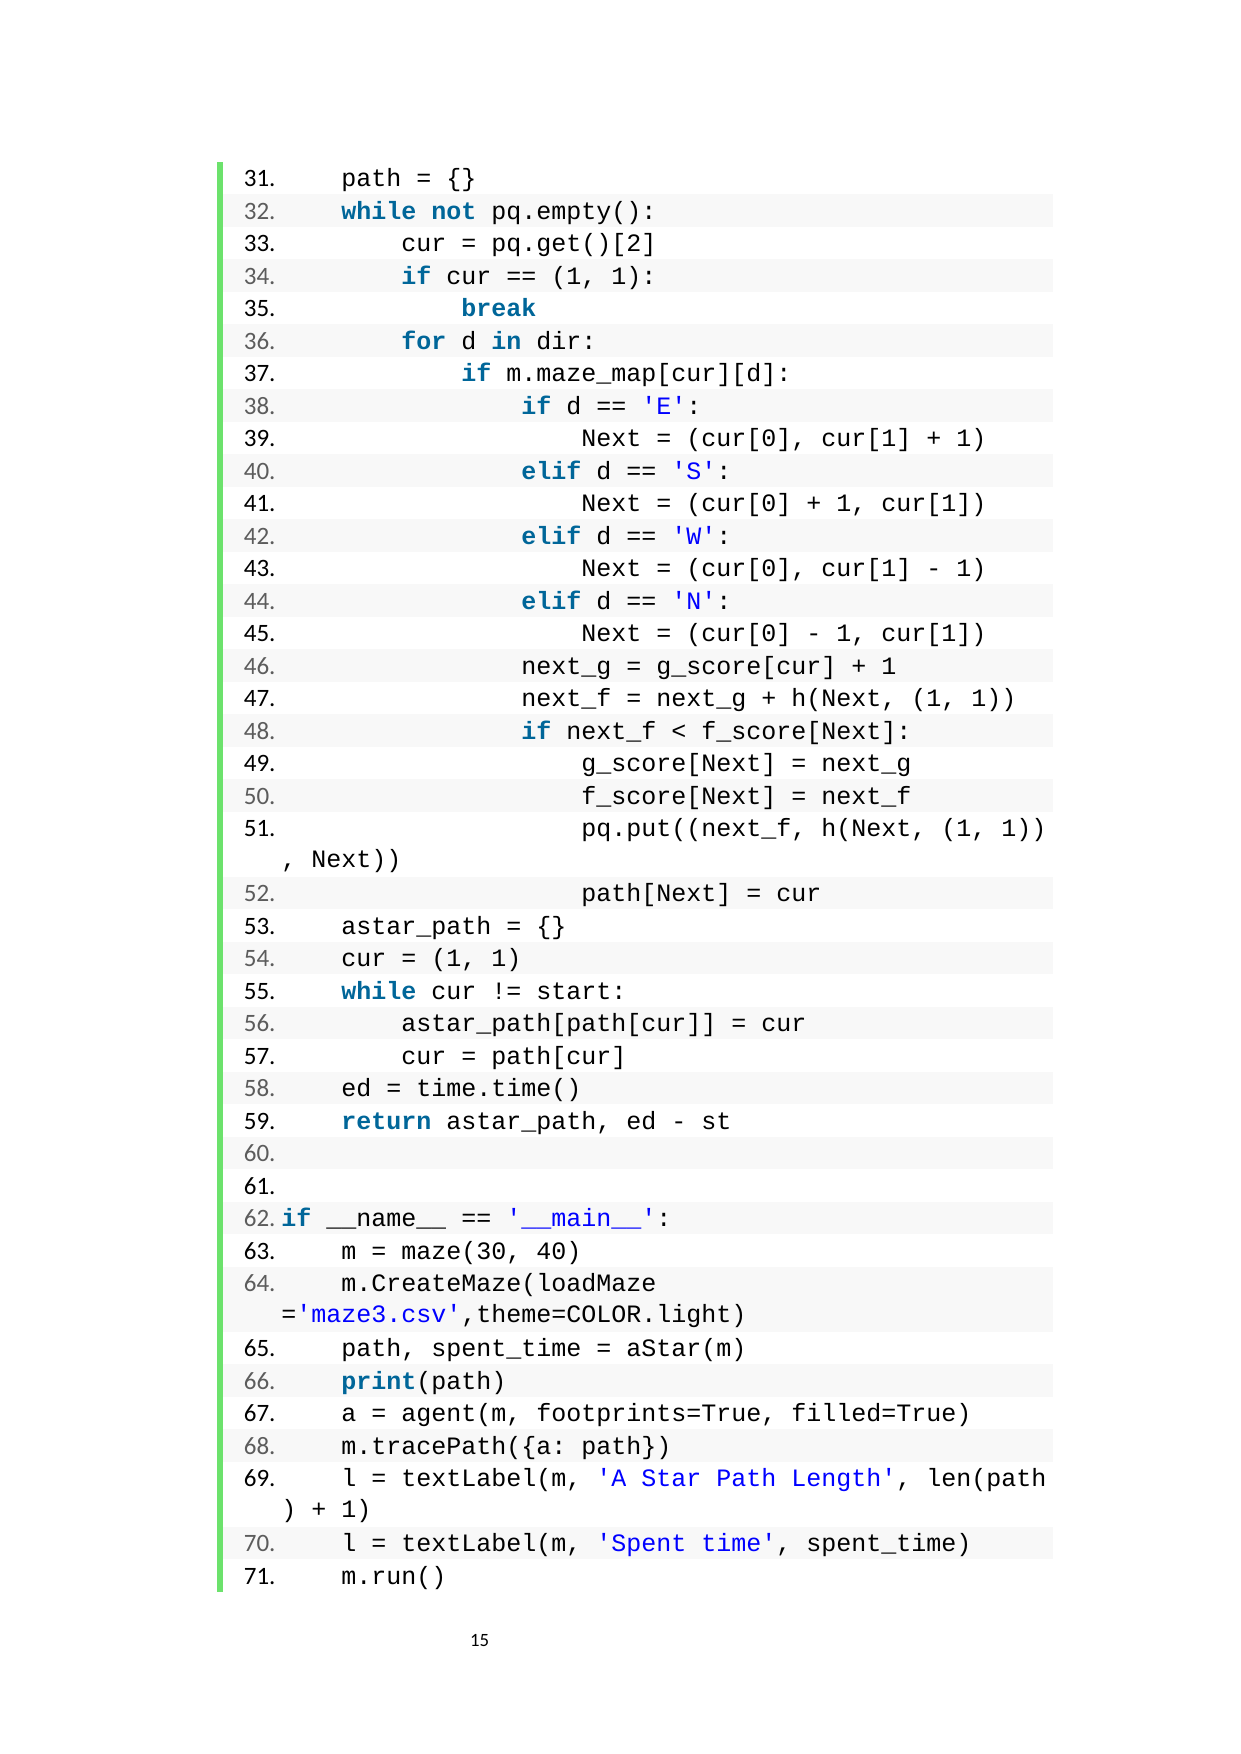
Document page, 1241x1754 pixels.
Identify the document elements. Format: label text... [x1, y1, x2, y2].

list cur = pq.get()[2] [223, 227, 1053, 259]
list if d == 'E': [223, 389, 1053, 422]
list m.run() [223, 1559, 1053, 1592]
list if __name__ == '__main__': [223, 1202, 1053, 1234]
list elif d == 'N': [223, 584, 1053, 617]
list next_g = g_score[cur] + 1 [223, 649, 1053, 682]
list elif d == 'S': [223, 454, 1053, 487]
list Next = (cur[0], cur[1] - 1) [223, 552, 1053, 584]
list astar_path = {} [223, 909, 1053, 942]
list Next = (cur[0] + 1, cur[1]) [223, 487, 1053, 519]
list l = textLabel(m, 'A Star Path Length', len(path) + 1) [223, 1462, 1053, 1527]
list cur = path[cur] [223, 1039, 1053, 1072]
list ed = time.time() [223, 1072, 1053, 1104]
list if next_f < f_score[Next]: [223, 714, 1053, 747]
list cur = (1, 1) [223, 942, 1053, 974]
list m = maze(30, 40) [223, 1234, 1053, 1267]
list path, spent_time = aStar(m) [223, 1332, 1053, 1364]
list f_score[Next] = next_f [223, 779, 1053, 812]
list print(path) [223, 1364, 1053, 1397]
list next_f = next_g + h(Next, (1, 1)) [223, 682, 1053, 714]
list astar_path[path[cur]] = cur [223, 1007, 1053, 1039]
list pq.put((next_f, h(Next, (1, 1)), Next)) [223, 812, 1053, 877]
list if m.maze_map[cur][d]: [223, 357, 1053, 389]
list for d in dir: [223, 324, 1053, 357]
list elif d == 'W': [223, 519, 1053, 552]
list Next = (cur[0], cur[1] + 1) [223, 422, 1053, 454]
list if cur == (1, 1): [223, 259, 1053, 292]
list g_score[Next] = next_g [223, 747, 1053, 779]
list l = textLabel(m, 'Spent time', spent_time) [223, 1527, 1053, 1559]
list return astar_path, ed - st [223, 1104, 1053, 1137]
list break [223, 292, 1053, 324]
list a = agent(m, footprints=True, filled=True) [223, 1397, 1053, 1429]
list Next = (cur[0] - 1, cur[1]) [223, 617, 1053, 649]
list path[Next] = cur [223, 877, 1053, 909]
list m.tracePath({a: path}) [223, 1429, 1053, 1462]
list while cur != start: [223, 974, 1053, 1007]
list while not pq.empty(): [223, 194, 1053, 227]
list path = {} [223, 162, 1053, 194]
list m.CreateMaze(loadMaze='maze3.csv',theme=COLOR.light) [223, 1267, 1053, 1332]
